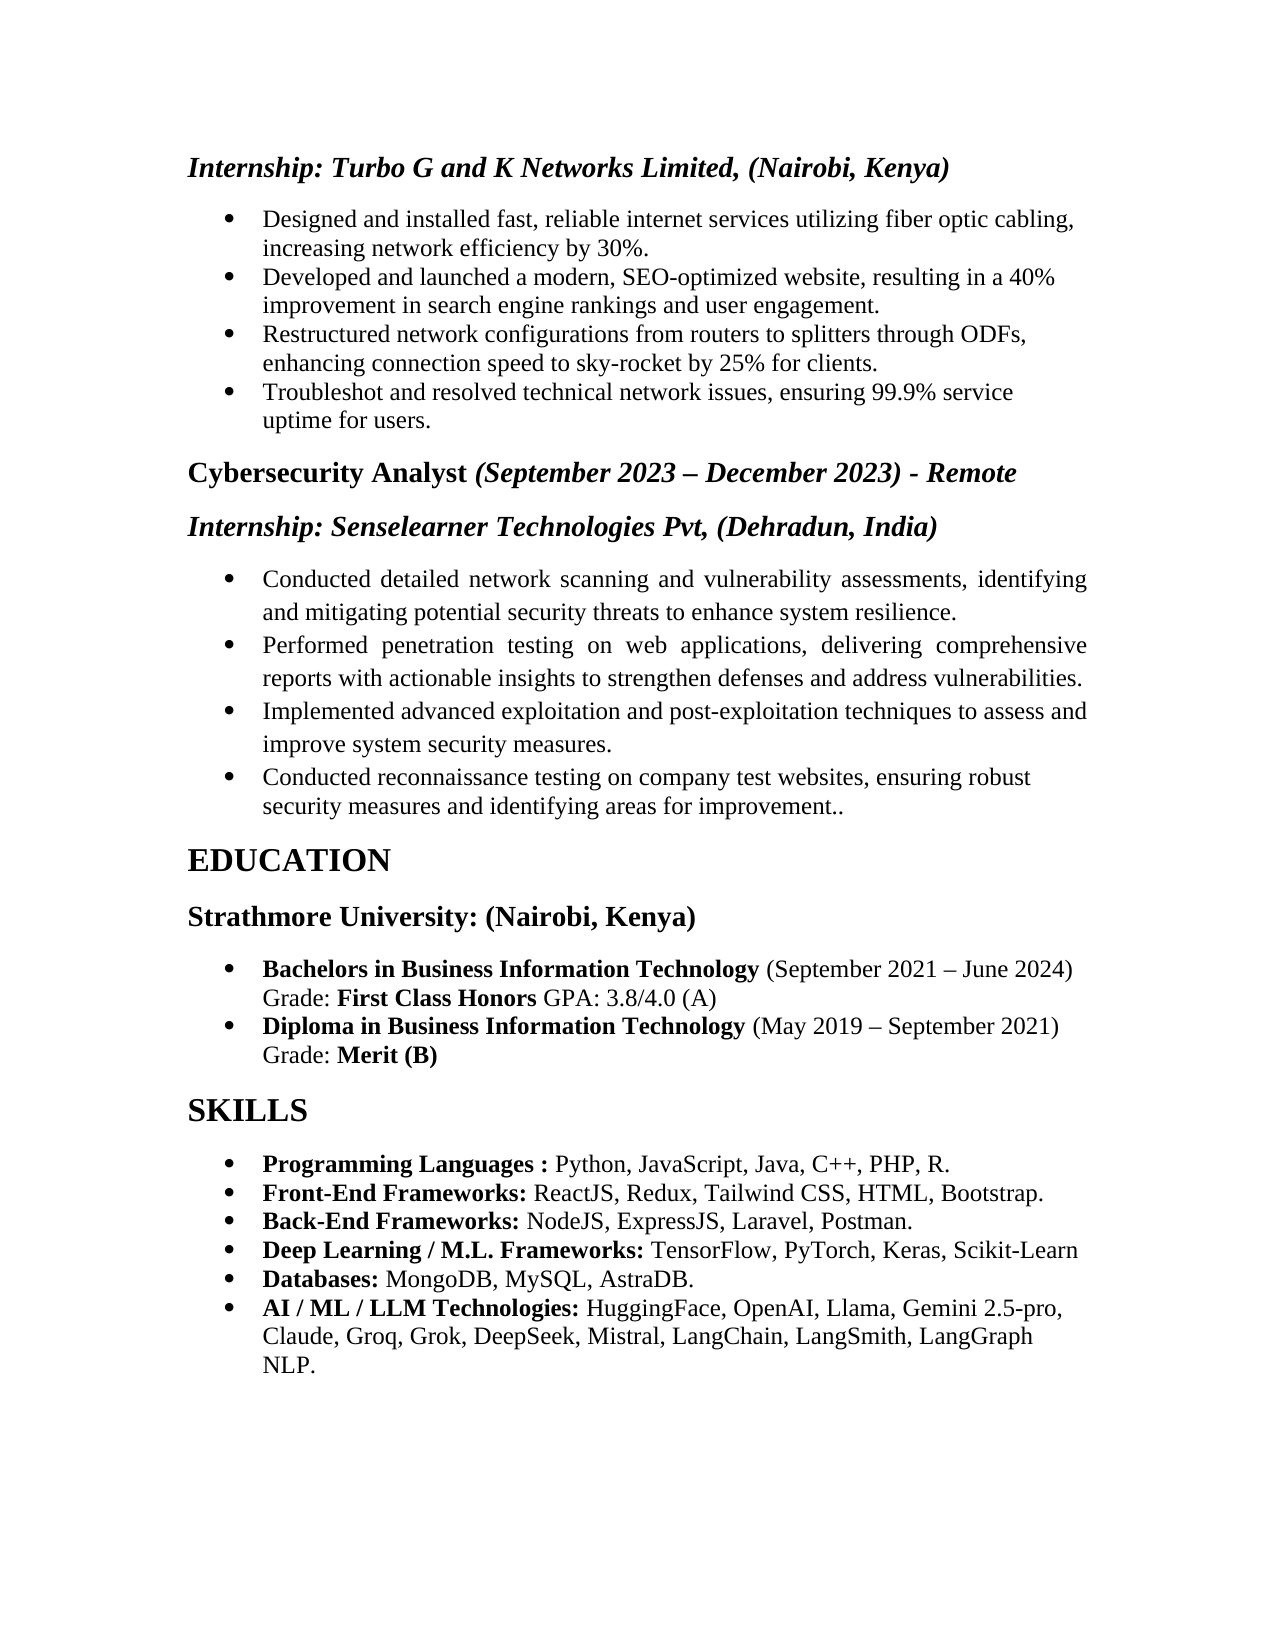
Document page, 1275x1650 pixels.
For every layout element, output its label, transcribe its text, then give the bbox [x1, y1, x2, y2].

list Implemented advanced exploitation and post-exploitation techniques to assess and improve system security measures. [225, 696, 1087, 758]
text Internship: Turbo G and K Networks Limited, (Nairobi, Kenya) [187, 150, 1087, 183]
text Cybersecurity Analyst (September 2023 – December 2023) - Remote [187, 455, 1087, 489]
list Back-End Frameworks: NodeJS, ExpressJS, Laravel, Postman. [225, 1206, 1087, 1235]
list AI / ML / LLM Technologies: HuggingFace, OpenAI, Llama, Gemini 2.5-pro, Claude, Groq, Grok, DeepSeek, Mistral, LangChain, LangSmith, LangGraph NLP. [225, 1293, 1087, 1379]
list Programming Languages : Python, JavaScript, Java, C++, PHP, R. [225, 1149, 1087, 1178]
list Databases: MongoDB, MySQL, AstraDB. [225, 1264, 1087, 1293]
list Troubleshot and resolved technical network issues, ensuring 99.9% service uptime for users. [225, 377, 1087, 434]
list Diploma in Business Information Technology (May 2019 – September 2021) Grade: Merit (B) [225, 1011, 1087, 1069]
list Front-End Frameworks: ReactJS, Redux, Tailwind CSS, HTML, Bootstrap. [225, 1178, 1087, 1206]
list Developed and launched a modern, SEO-optimized website, resulting in a 40% improvement in search engine rankings and user engagement. [225, 262, 1087, 319]
list Performed penetration testing on web applications, delivering comprehensive reports with actionable insights to strengthen defenses and address vulnerabilities. [225, 630, 1087, 692]
list Restructured network configurations from routers to splitters through ODFs, enhancing connection speed to sky-rocket by 25% for clients. [225, 319, 1087, 377]
text Internship: Senselearner Technologies Pvt, (Dehradun, India) [187, 509, 1087, 543]
list Conducted reconnaissance testing on company test websites, ensuring robust security measures and identifying areas for improvement.. [225, 762, 1087, 819]
text SKILLS [187, 1090, 1087, 1128]
list Bachelors in Business Information Technology (September 2021 – June 2024) Grade: First Class Honors GPA: 3.8/4.0 (A) [225, 954, 1087, 1011]
text EDUCATION [187, 840, 1087, 879]
list Deep Learning / M.L. Frameworks: TensorFlow, PyTorch, Keras, Scikit-Learn [225, 1235, 1087, 1264]
list Designed and installed fast, reliable internet services utilizing fiber optic cabling, increasing network efficiency by 30%. [225, 204, 1087, 262]
text Strathmore University: (Nairobi, Kenya) [187, 899, 1087, 933]
list Conducted detailed network scanning and vulnerability assessments, identifying and mitigating potential security threats to enhance system resilience. [225, 564, 1087, 626]
